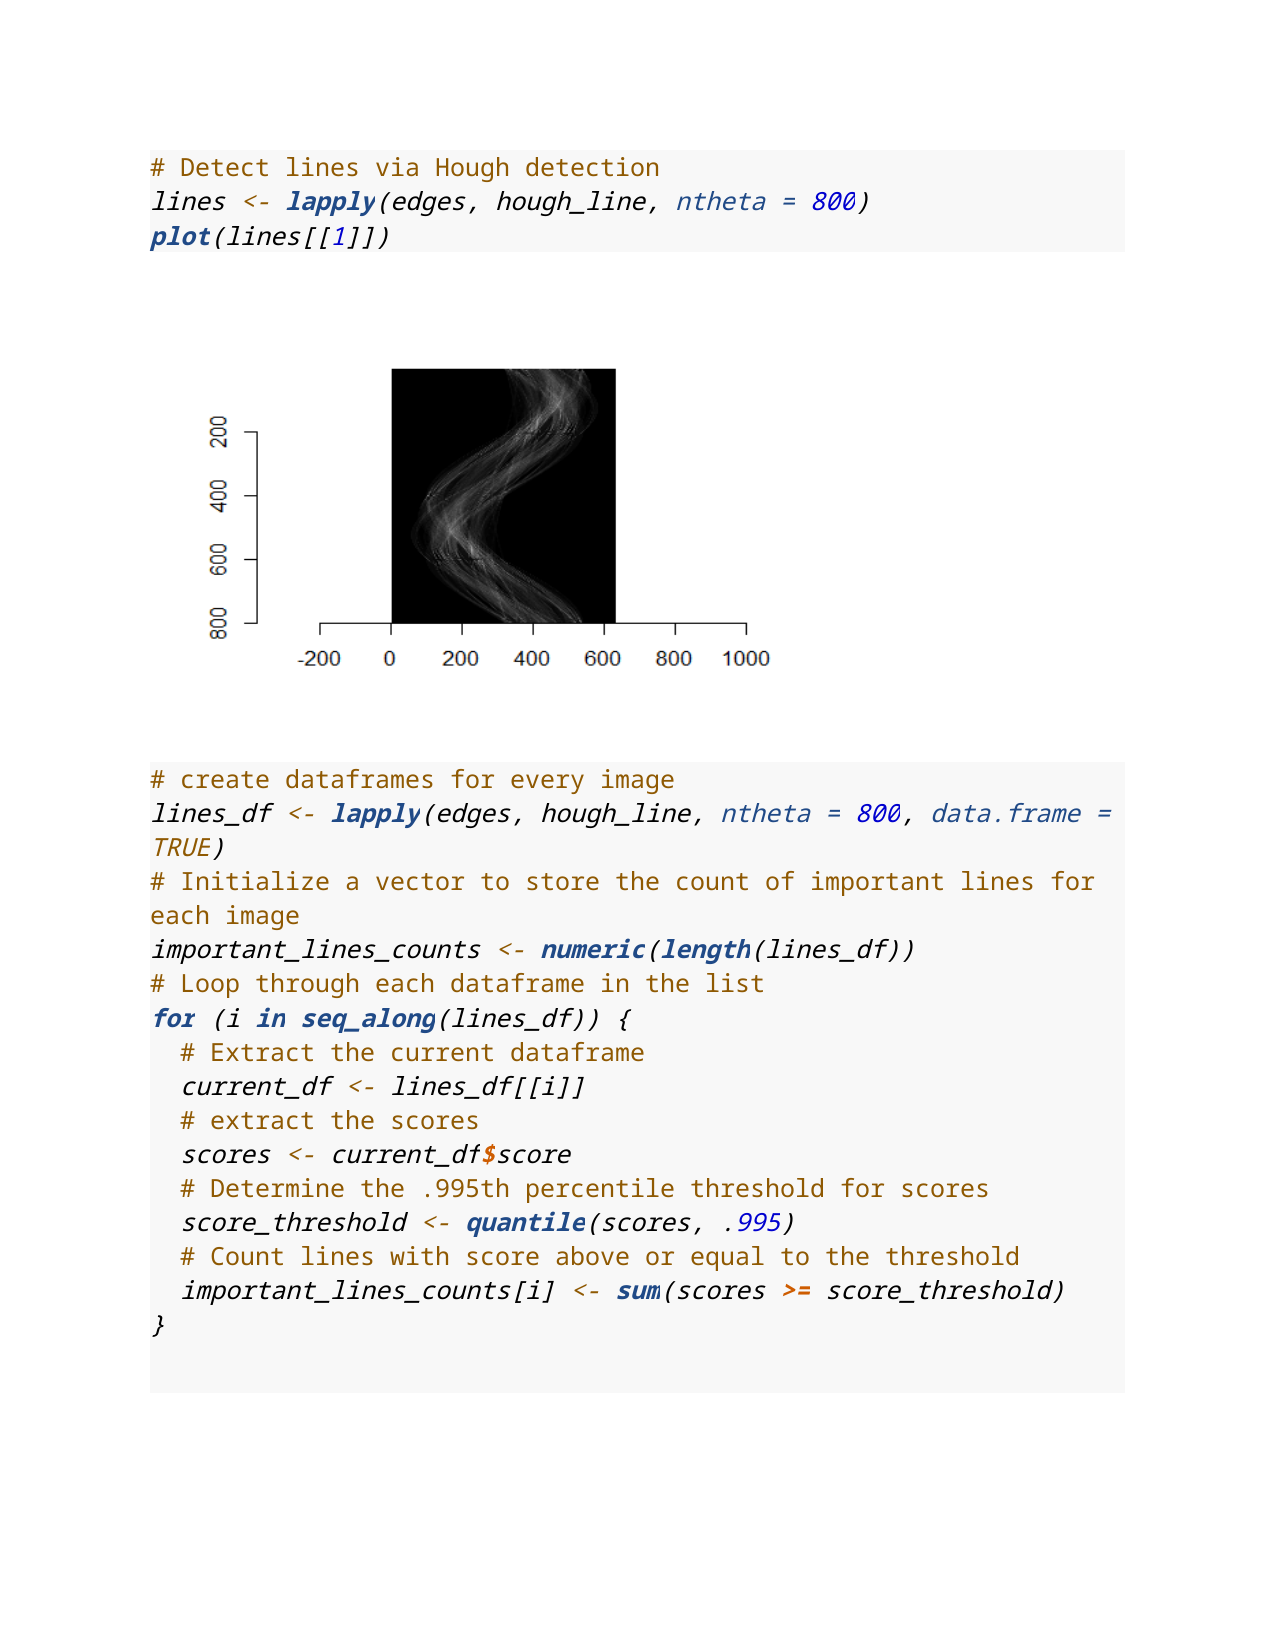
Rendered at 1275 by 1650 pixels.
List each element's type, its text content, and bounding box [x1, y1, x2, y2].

picture [150, 273, 805, 743]
text # create dataframes for every image lines_df <- lapply(edges, hough_line, ntheta = 800, data.frame = TRUE) # Initialize a vector to store the count of important lines for each image important_lines_counts <- numeric(length(lines_df)) # Loop through each dataframe in the list for (i in seq_along(lines_df)) { # Extract the current dataframe current_df <- lines_df[[i]] # extract the scores scores <- current_df$score # Determine the .995th percentile threshold for scores score_threshold <- quantile(scores, .995) # Count lines with score above or equal to the threshold important_lines_counts[i] <- sum(scores >= score_threshold) } [150, 762, 1125, 1341]
text # Detect lines via Hough detection lines <- lapply(edges, hough_line, ntheta = 800) plot(lines[[1]]) [390, 150, 1125, 252]
